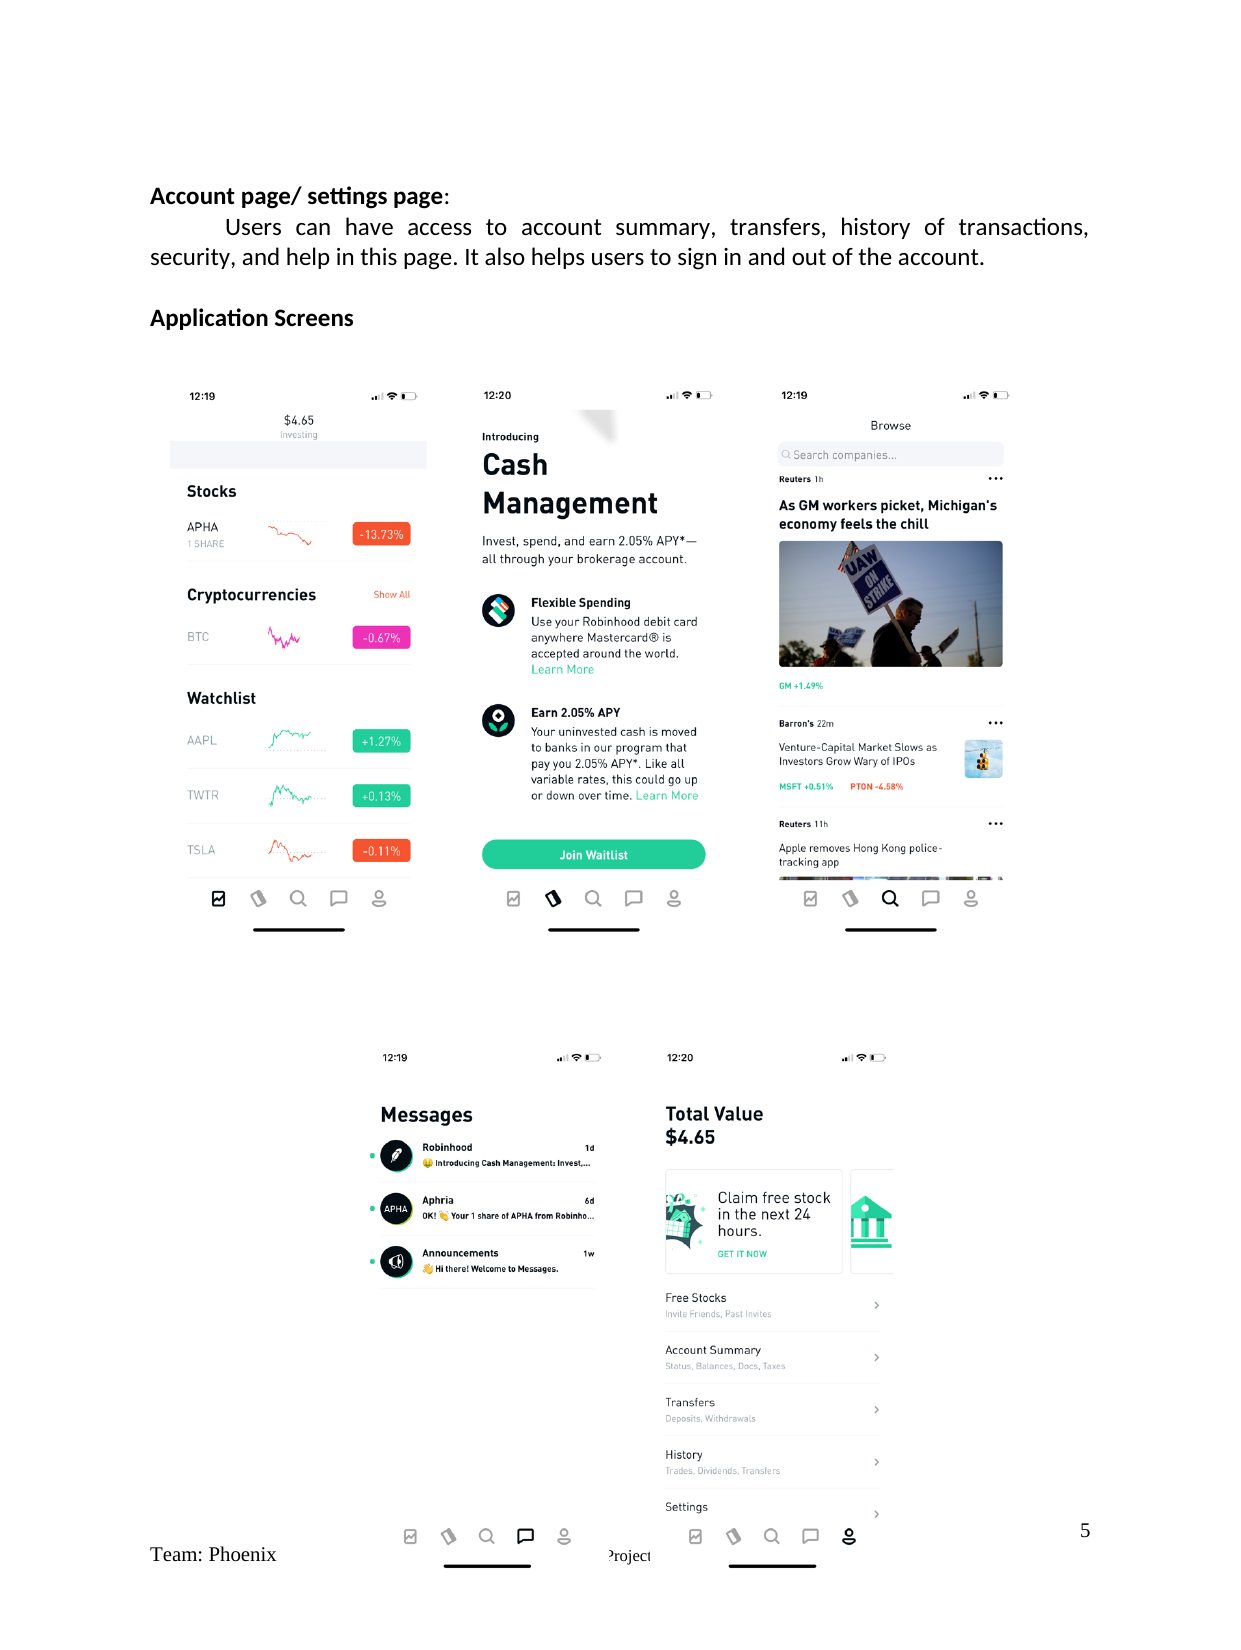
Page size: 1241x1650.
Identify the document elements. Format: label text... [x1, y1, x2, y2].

picture [465, 379, 722, 937]
picture [762, 379, 1019, 937]
text Account page/ settings page: [150, 181, 1090, 211]
picture [170, 380, 427, 937]
picture [649, 1042, 895, 1573]
text Users can have access to account summary, transfers, history of transactions, security, and help in this page. It also helps users to sign in and out of the account. [150, 211, 1090, 272]
text Application Screens [150, 303, 1090, 333]
picture [364, 1042, 610, 1573]
